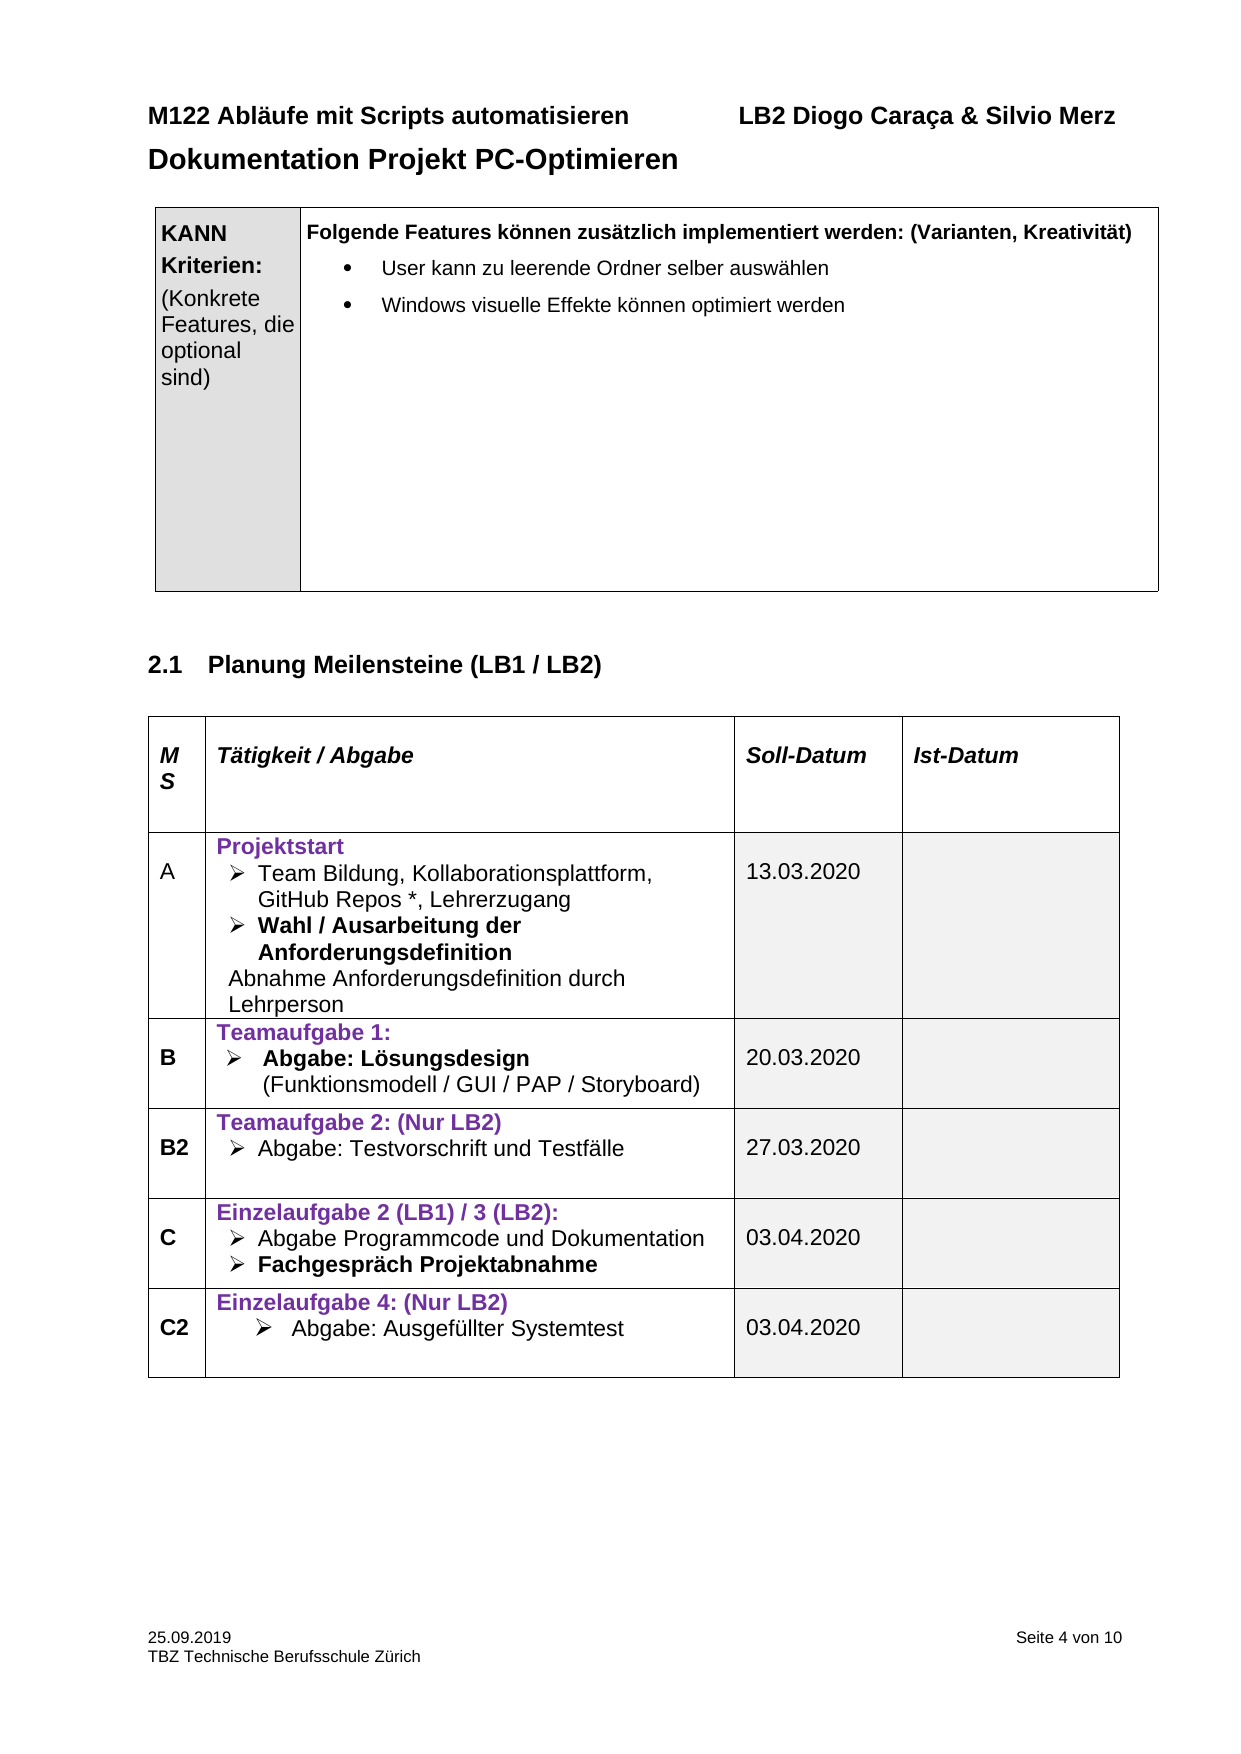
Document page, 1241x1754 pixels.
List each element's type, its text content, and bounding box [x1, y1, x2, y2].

table_cell [903, 1289, 1119, 1377]
table_cell Einzelaufgabe 2 (LB1) / 3 (LB2): Abgabe Programmcode und Dokumentation Fachgespräch Projektabnahme [206, 1199, 734, 1287]
table_cell [903, 833, 1119, 1018]
table_cell [903, 1109, 1119, 1197]
table_header Folgende Features können zusätzlich implementiert werden: (Varianten, Kreativität) User kann zu leerende Ordner selber auswählen Windows visuelle Effekte können optimiert werden [301, 208, 1158, 591]
table_cell Teamaufgabe 2: (Nur LB2) Abgabe: Testvorschrift und Testfälle [206, 1109, 734, 1197]
table_cell 27.03.2020 [735, 1109, 902, 1197]
table_header KANN Kriterien: (Konkrete Features, die optional sind) [156, 208, 300, 591]
table_cell B [149, 1019, 205, 1108]
table_cell 03.04.2020 [735, 1199, 902, 1287]
table_cell [903, 1019, 1119, 1108]
table_header Tätigkeit / Abgabe [206, 717, 734, 832]
table_header Soll-Datum [735, 717, 902, 832]
table_cell 13.03.2020 [735, 833, 902, 1018]
table_cell Teamaufgabe 1: Abgabe: Lösungsdesign (Funktionsmodell / GUI / PAP / Storyboard) [206, 1019, 734, 1108]
table_cell A [149, 833, 205, 1018]
table_cell C2 [149, 1289, 205, 1377]
table_header Ist-Datum [903, 717, 1119, 832]
table_cell B2 [149, 1109, 205, 1197]
table_cell 20.03.2020 [735, 1019, 902, 1108]
table_cell Projektstart Team Bildung, Kollaborationsplattform, GitHub Repos *, Lehrerzugang Wahl / Ausarbeitung der Anforderungsdefinition Abnahme Anforderungsdefinition durch Lehrperson [206, 833, 734, 1018]
table_cell C [149, 1199, 205, 1287]
table_cell 03.04.2020 [735, 1289, 902, 1377]
subtitle Planung Meilensteine (LB1 / LB2) [148, 650, 1122, 678]
table_cell Einzelaufgabe 4: (Nur LB2) Abgabe: Ausgefüllter Systemtest [206, 1289, 734, 1377]
table_header MS [149, 717, 205, 832]
table_cell [903, 1199, 1119, 1287]
